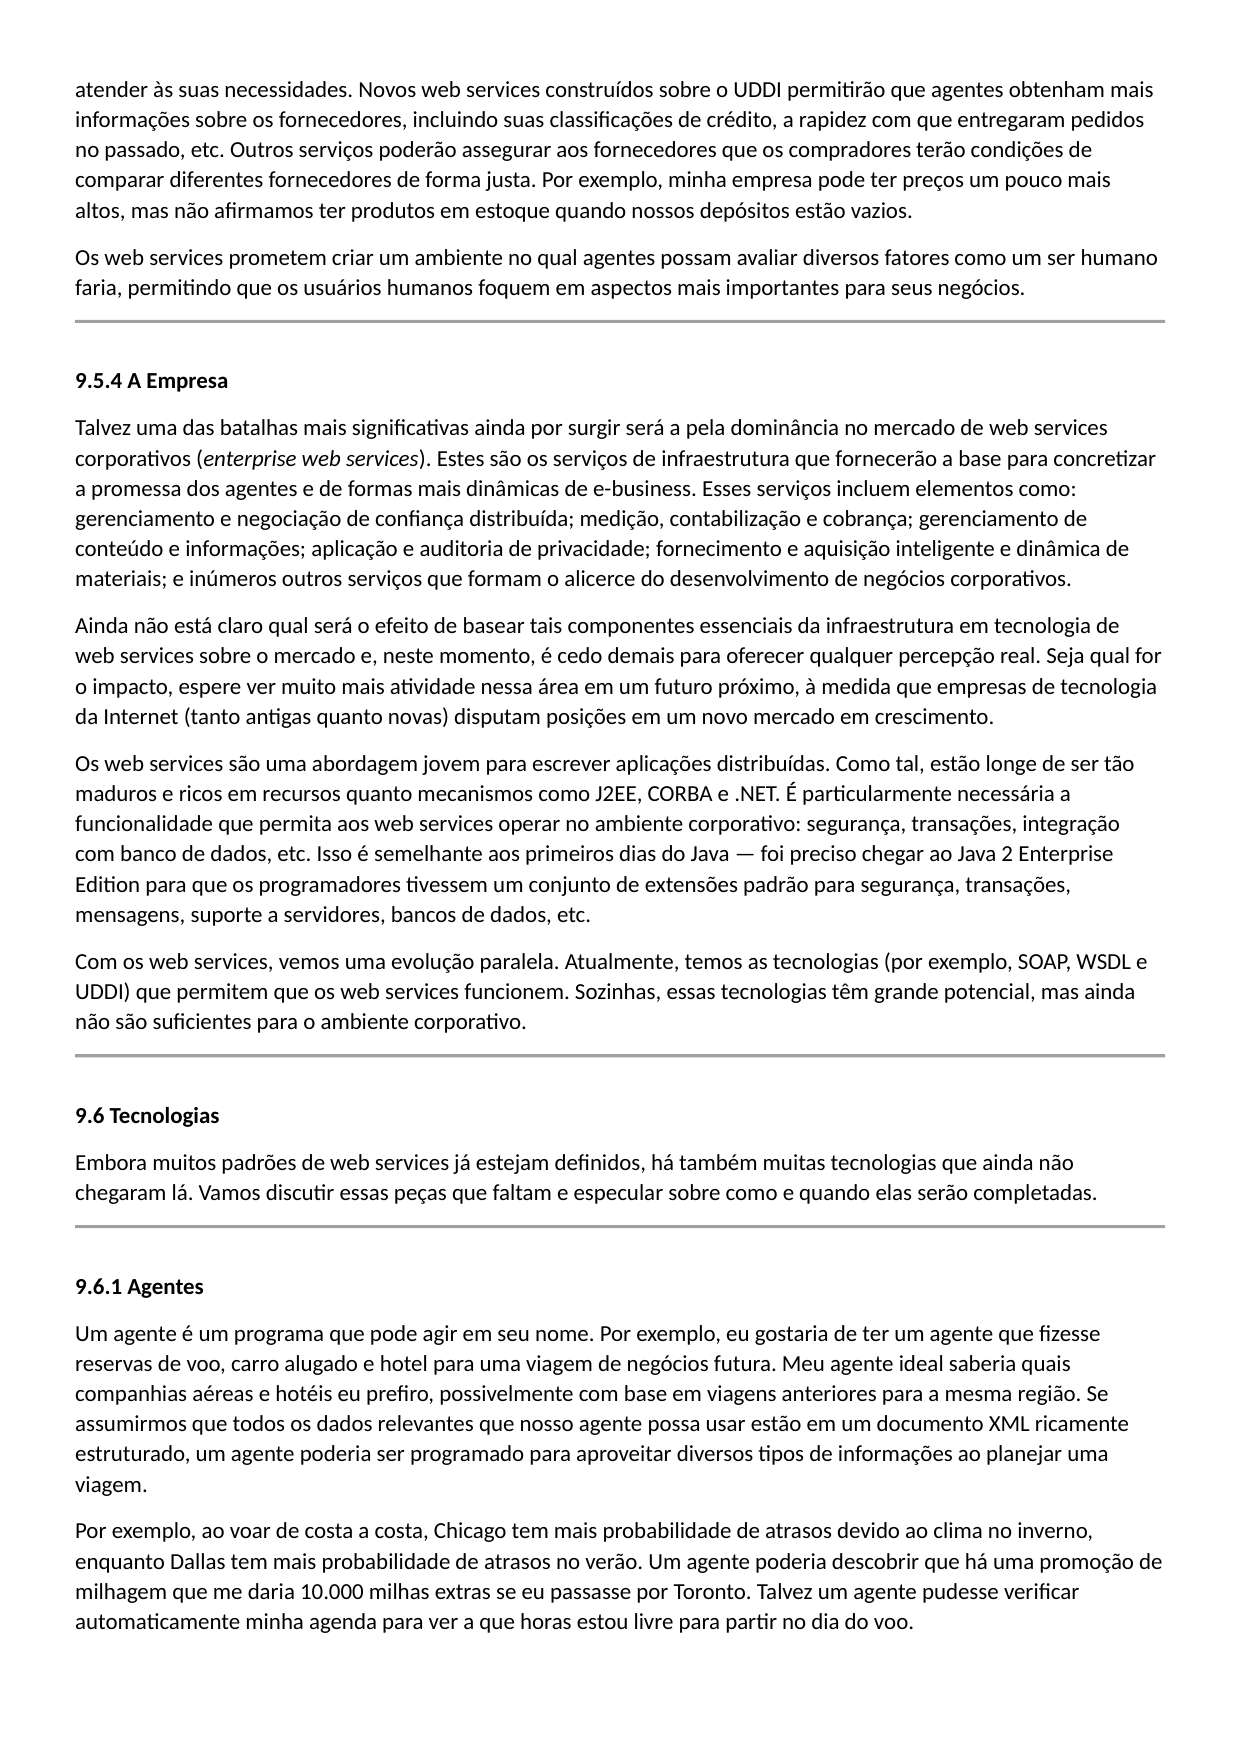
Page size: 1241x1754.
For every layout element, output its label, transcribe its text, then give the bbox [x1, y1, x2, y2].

text Por exemplo, ao voar de costa a costa, Chicago tem mais probabilidade de atrasos devido ao clima no inverno, enquanto Dallas tem mais probabilidade de atrasos no verão. Um agente poderia descobrir que há uma promoção de milhagem que me daria 10.000 milhas extras se eu passasse por Toronto. Talvez um agente pudesse verificar automaticamente minha agenda para ver a que horas estou livre para partir no dia do voo. [75, 1517, 1165, 1635]
text Com os web services, vemos uma evolução paralela. Atualmente, temos as tecnologias (por exemplo, SOAP, WSDL e UDDI) que permitem que os web services funcionem. Sozinhas, essas tecnologias têm grande potencial, mas ainda não são suficientes para o ambiente corporativo. [75, 947, 1165, 1035]
text Um agente é um programa que pode agir em seu nome. Por exemplo, eu gostaria de ter um agente que fizesse reservas de voo, carro alugado e hotel para uma viagem de negócios futura. Meu agente ideal saberia quais companhias aéreas e hotéis eu prefiro, possivelmente com base em viagens anteriores para a mesma região. Se assumirmos que todos os dados relevantes que nosso agente possa usar estão em um documento XML ricamente estruturado, um agente poderia ser programado para aproveitar diversos tipos de informações ao planejar uma viagem. [75, 1319, 1165, 1498]
text 9.5.4 A Empresa [75, 367, 1165, 395]
text 9.6 Tecnologias [75, 1101, 1165, 1129]
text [75, 75, 1165, 224]
text 9.6.1 Agentes [75, 1272, 1165, 1300]
text Talvez uma das batalhas mais significativas ainda por surgir será a pela dominância no mercado de web services corporativos (enterprise web services). Estes são os serviços de infraestrutura que fornecerão a base para concretizar a promessa dos agentes e de formas mais dinâmicas de e-business. Esses serviços incluem elementos como: gerenciamento e negociação de confiança distribuída; medição, contabilização e cobrança; gerenciamento de conteúdo e informações; aplicação e auditoria de privacidade; fornecimento e aquisição inteligente e dinâmica de materiais; e inúmeros outros serviços que formam o alicerce do desenvolvimento de negócios corporativos. [75, 413, 1165, 593]
text Ainda não está claro qual será o efeito de basear tais componentes essenciais da infraestrutura em tecnologia de web services sobre o mercado e, neste momento, é cedo demais para oferecer qualquer percepção real. Seja qual for o impacto, espere ver muito mais atividade nessa área em um futuro próximo, à medida que empresas de tecnologia da Internet (tanto antigas quanto novas) disputam posições em um novo mercado em crescimento. [75, 611, 1165, 730]
text Os web services prometem criar um ambiente no qual agentes possam avaliar diversos fatores como um ser humano faria, permitindo que os usuários humanos foquem em aspectos mais importantes para seus negócios. [75, 243, 1165, 301]
text Embora muitos padrões de web services já estejam definidos, há também muitas tecnologias que ainda não chegaram lá. Vamos discutir essas peças que faltam e especular sobre como e quando elas serão completadas. [75, 1148, 1165, 1206]
text Os web services são uma abordagem jovem para escrever aplicações distribuídas. Como tal, estão longe de ser tão maduros e ricos em recursos quanto mecanismos como J2EE, CORBA e .NET. É particularmente necessária a funcionalidade que permita aos web services operar no ambiente corporativo: segurança, transações, integração com banco de dados, etc. Isso é semelhante aos primeiros dias do Java — foi preciso chegar ao Java 2 Enterprise Edition para que os programadores tivessem um conjunto de extensões padrão para segurança, transações, mensagens, suporte a servidores, bancos de dados, etc. [75, 749, 1165, 928]
